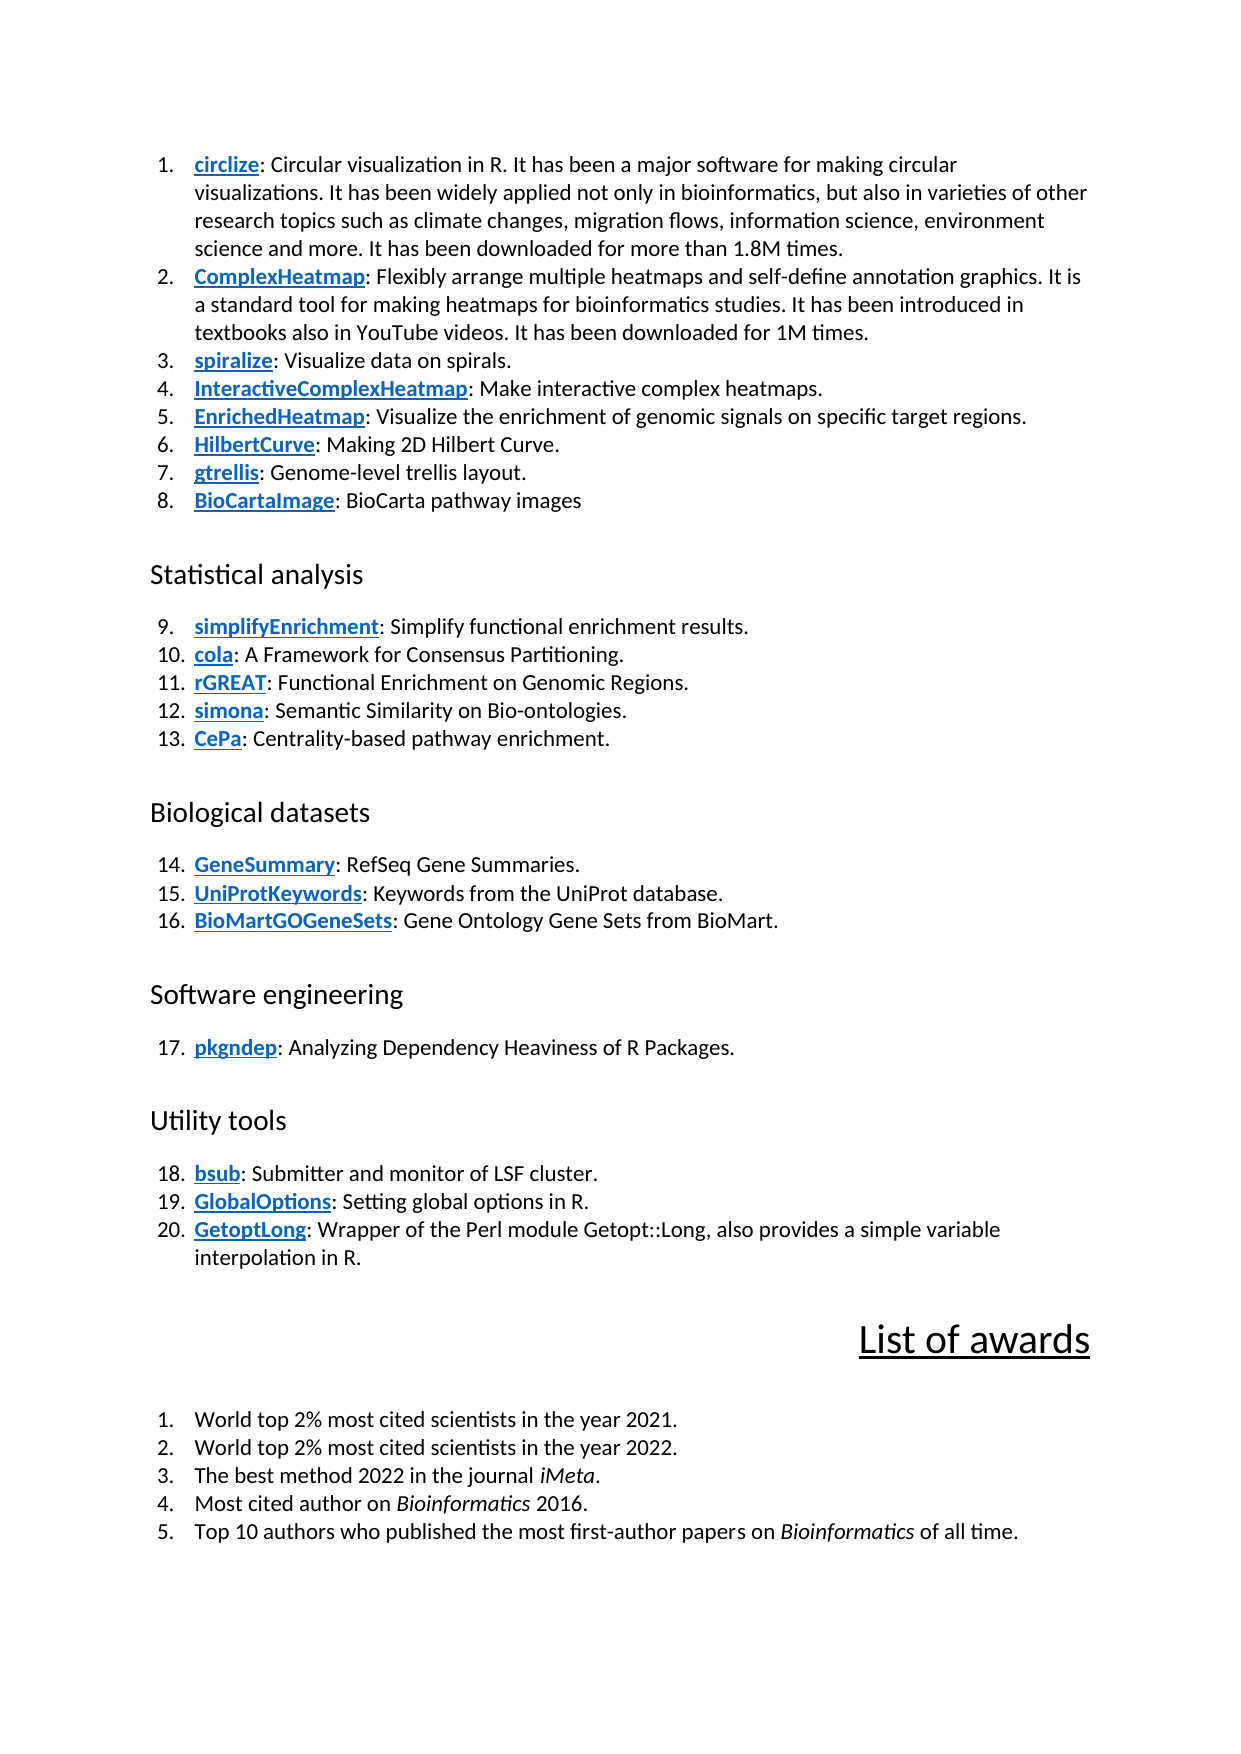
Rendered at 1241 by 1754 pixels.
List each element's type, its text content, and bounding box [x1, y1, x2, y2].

text Statistical analysis [150, 556, 1090, 592]
list simplifyEnrichment: Simplify functional enrichment results. [157, 612, 1090, 640]
list bsub: Submitter and monitor of LSF cluster. [157, 1159, 1090, 1187]
list circlize: Circular visualization in R. It has been a major software for making circular visualizations. It has been widely applied not only in bioinformatics, but also in varieties of other research topics such as climate changes, migration flows, information science, environment science and more. It has been downloaded for more than 1.8M times. [157, 150, 1090, 262]
list ComplexHeatmap: Flexibly arrange multiple heatmaps and self-define annotation graphics. It is a standard tool for making heatmaps for bioinformatics studies. It has been introduced in textbooks also in YouTube videos. It has been downloaded for 1M times. [157, 262, 1090, 346]
list GetoptLong: Wrapper of the Perl module Getopt::Long, also provides a simple variable interpolation in R. [157, 1215, 1090, 1271]
list cola: A Framework for Consensus Partitioning. [157, 640, 1090, 668]
list HilbertCurve: Making 2D Hilbert Curve. [157, 430, 1090, 458]
list Top 10 authors who published the most first-author papers on Bioinformatics of all time. [157, 1517, 1090, 1545]
list BioMartGOGeneSets: Gene Ontology Gene Sets from BioMart. [157, 907, 1090, 935]
list simona: Semantic Similarity on Bio-ontologies. [157, 696, 1090, 724]
text Utility tools [150, 1102, 1090, 1138]
text Biological datasets [150, 794, 1090, 830]
list InteractiveComplexHeatmap: Make interactive complex heatmaps. [157, 374, 1090, 402]
list Most cited author on Bioinformatics 2016. [157, 1489, 1090, 1517]
list BioCartaImage: BioCarta pathway images [157, 486, 1090, 514]
list World top 2% most cited scientists in the year 2021. [157, 1405, 1090, 1433]
list pkgndep: Analyzing Dependency Heaviness of R Packages. [157, 1033, 1090, 1061]
list UniProtKeywords: Keywords from the UniProt database. [157, 879, 1090, 907]
list World top 2% most cited scientists in the year 2022. [157, 1433, 1090, 1461]
list The best method 2022 in the journal iMeta. [157, 1461, 1090, 1489]
list GlobalOptions: Setting global options in R. [157, 1187, 1090, 1215]
text Software engineering [150, 976, 1090, 1012]
list spiralize: Visualize data on spirals. [157, 346, 1090, 374]
list CePa: Centrality-based pathway enrichment. [157, 724, 1090, 752]
list gtrellis: Genome-level trellis layout. [157, 458, 1090, 486]
text List of awards [150, 1313, 1090, 1363]
list GeneSummary: RefSeq Gene Summaries. [157, 851, 1090, 879]
list EnrichedHeatmap: Visualize the enrichment of genomic signals on specific target regions. [157, 402, 1090, 430]
list rGREAT: Functional Enrichment on Genomic Regions. [157, 668, 1090, 696]
